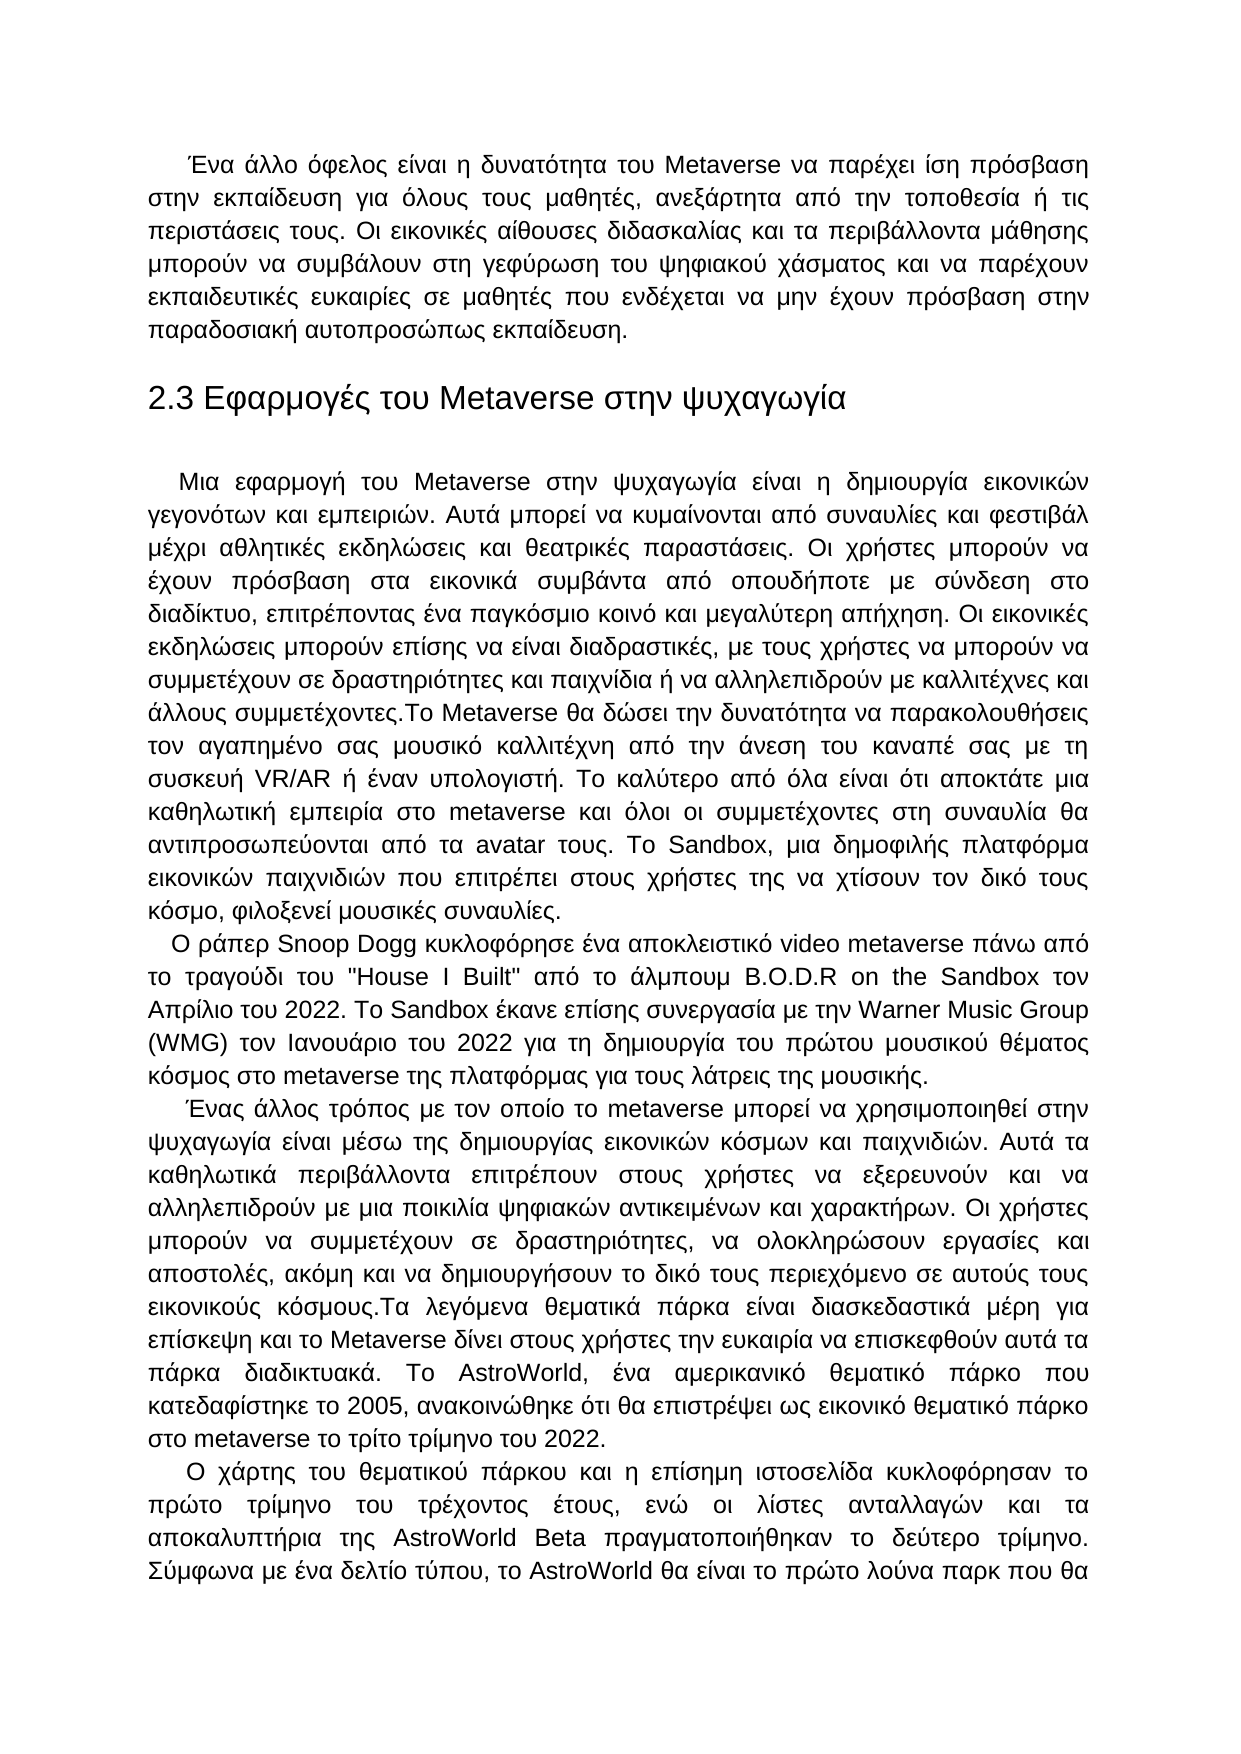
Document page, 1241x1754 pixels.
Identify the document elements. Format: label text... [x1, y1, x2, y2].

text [148, 1457, 1090, 1585]
text Ο ράπερ Snoop Dogg κυκλοφόρησε ένα αποκλειστικό video metaverse πάνω από το τραγούδι του "House I Built" από το άλμπουμ B.O.D.R on the Sandbox τον Απρίλιο του 2022. Το Sandbox έκανε επίσης συνεργασία με την Warner Music Group (WMG) τον Ιανουάριο του 2022 για τη δημιουργία του πρώτου μουσικού θέματος κόσμος στο metaverse της πλατφόρμας για τους λάτρεις της μουσικής. [148, 929, 1090, 1090]
text Ένας άλλος τρόπος με τον οποίο το metaverse μπορεί να χρησιμοποιηθεί στην ψυχαγωγία είναι μέσω της δημιουργίας εικονικών κόσμων και παιχνιδιών. Αυτά τα καθηλωτικά περιβάλλοντα επιτρέπουν στους χρήστες να εξερευνούν και να αλληλεπιδρούν με μια ποικιλία ψηφιακών αντικειμένων και χαρακτήρων. Οι χρήστες μπορούν να συμμετέχουν σε δραστηριότητες, να ολοκληρώσουν εργασίες και αποστολές, ακόμη και να δημιουργήσουν το δικό τους περιεχόμενο σε αυτούς τους εικονικούς κόσμους.Τα λεγόμενα θεματικά πάρκα είναι διασκεδαστικά μέρη για επίσκεψη και το Metaverse δίνει στους χρήστες την ευκαιρία να επισκεφθούν αυτά τα πάρκα διαδικτυακά. Το AstroWorld, ένα αμερικανικό θεματικό πάρκο που κατεδαφίστηκε το 2005, ανακοινώθηκε ότι θα επιστρέψει ως εικονικό θεματικό πάρκο στο metaverse το τρίτο τρίμηνο του 2022. [148, 1094, 1090, 1453]
text 2.3 Εφαρμογές του Metaverse στην ψυχαγωγία [148, 378, 1090, 417]
text Ένα άλλο όφελος είναι η δυνατότητα του Metaverse να παρέχει ίση πρόσβαση στην εκπαίδευση για όλους τους μαθητές, ανεξάρτητα από την τοποθεσία ή τις περιστάσεις τους. Οι εικονικές αίθουσες διδασκαλίας και τα περιβάλλοντα μάθησης μπορούν να συμβάλουν στη γεφύρωση του ψηφιακού χάσματος και να παρέχουν εκπαιδευτικές ευκαιρίες σε μαθητές που ενδέχεται να μην έχουν πρόσβαση στην παραδοσιακή αυτοπροσώπως εκπαίδευση. [148, 150, 1090, 344]
text Μια εφαρμογή του Metaverse στην ψυχαγωγία είναι η δημιουργία εικονικών γεγονότων και εμπειριών. Αυτά μπορεί να κυμαίνονται από συναυλίες και φεστιβάλ μέχρι αθλητικές εκδηλώσεις και θεατρικές παραστάσεις. Οι χρήστες μπορούν να έχουν πρόσβαση στα εικονικά συμβάντα από οπουδήποτε με σύνδεση στο διαδίκτυο, επιτρέποντας ένα παγκόσμιο κοινό και μεγαλύτερη απήχηση. Οι εικονικές εκδηλώσεις μπορούν επίσης να είναι διαδραστικές, με τους χρήστες να μπορούν να συμμετέχουν σε δραστηριότητες και παιχνίδια ή να αλληλεπιδρούν με καλλιτέχνες και άλλους συμμετέχοντες.Το Metaverse θα δώσει την δυνατότητα να παρακολουθήσεις τον αγαπημένο σας μουσικό καλλιτέχνη από την άνεση του καναπέ σας με τη συσκευή VR/AR ή έναν υπολογιστή. Το καλύτερο από όλα είναι ότι αποκτάτε μια καθηλωτική εμπειρία στο metaverse και όλοι οι συμμετέχοντες στη συναυλία θα αντιπροσωπεύονται από τα avatar τους. Το Sandbox, μια δημοφιλής πλατφόρμα εικονικών παιχνιδιών που επιτρέπει στους χρήστες της να χτίσουν τον δικό τους κόσμο, φιλοξενεί μουσικές συναυλίες. [148, 467, 1090, 925]
